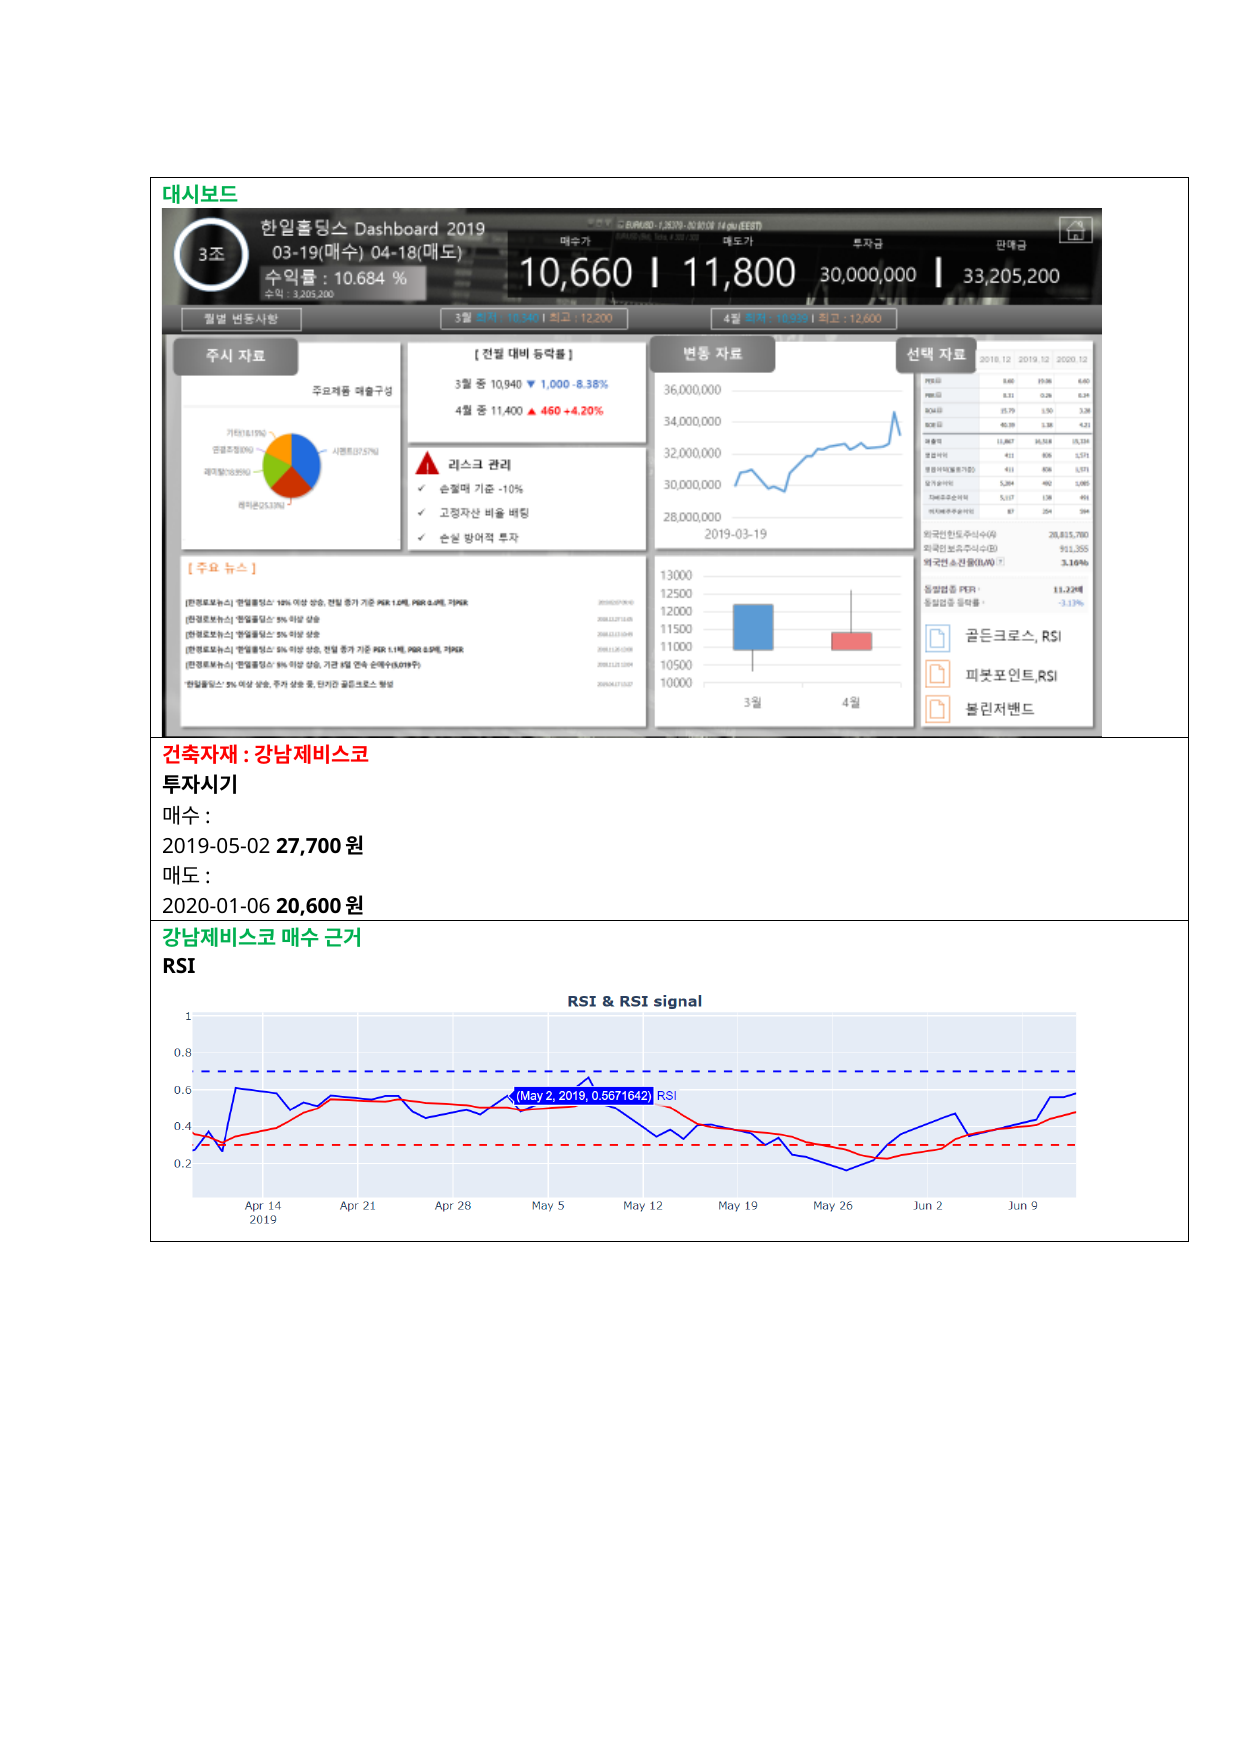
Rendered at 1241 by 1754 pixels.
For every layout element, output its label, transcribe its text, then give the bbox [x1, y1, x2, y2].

table_cell 강남제비스코 매수 근거 RSI [151, 921, 1188, 1241]
picture [161, 208, 1102, 738]
table_header 대시보드 [151, 178, 1188, 737]
picture [161, 979, 1102, 1241]
table_cell 건축자재 : 강남제비스코 투자시기 매수 : 2019-05-02 27,700원 매도 : 2020-01-06 20,600원 [151, 738, 1188, 920]
